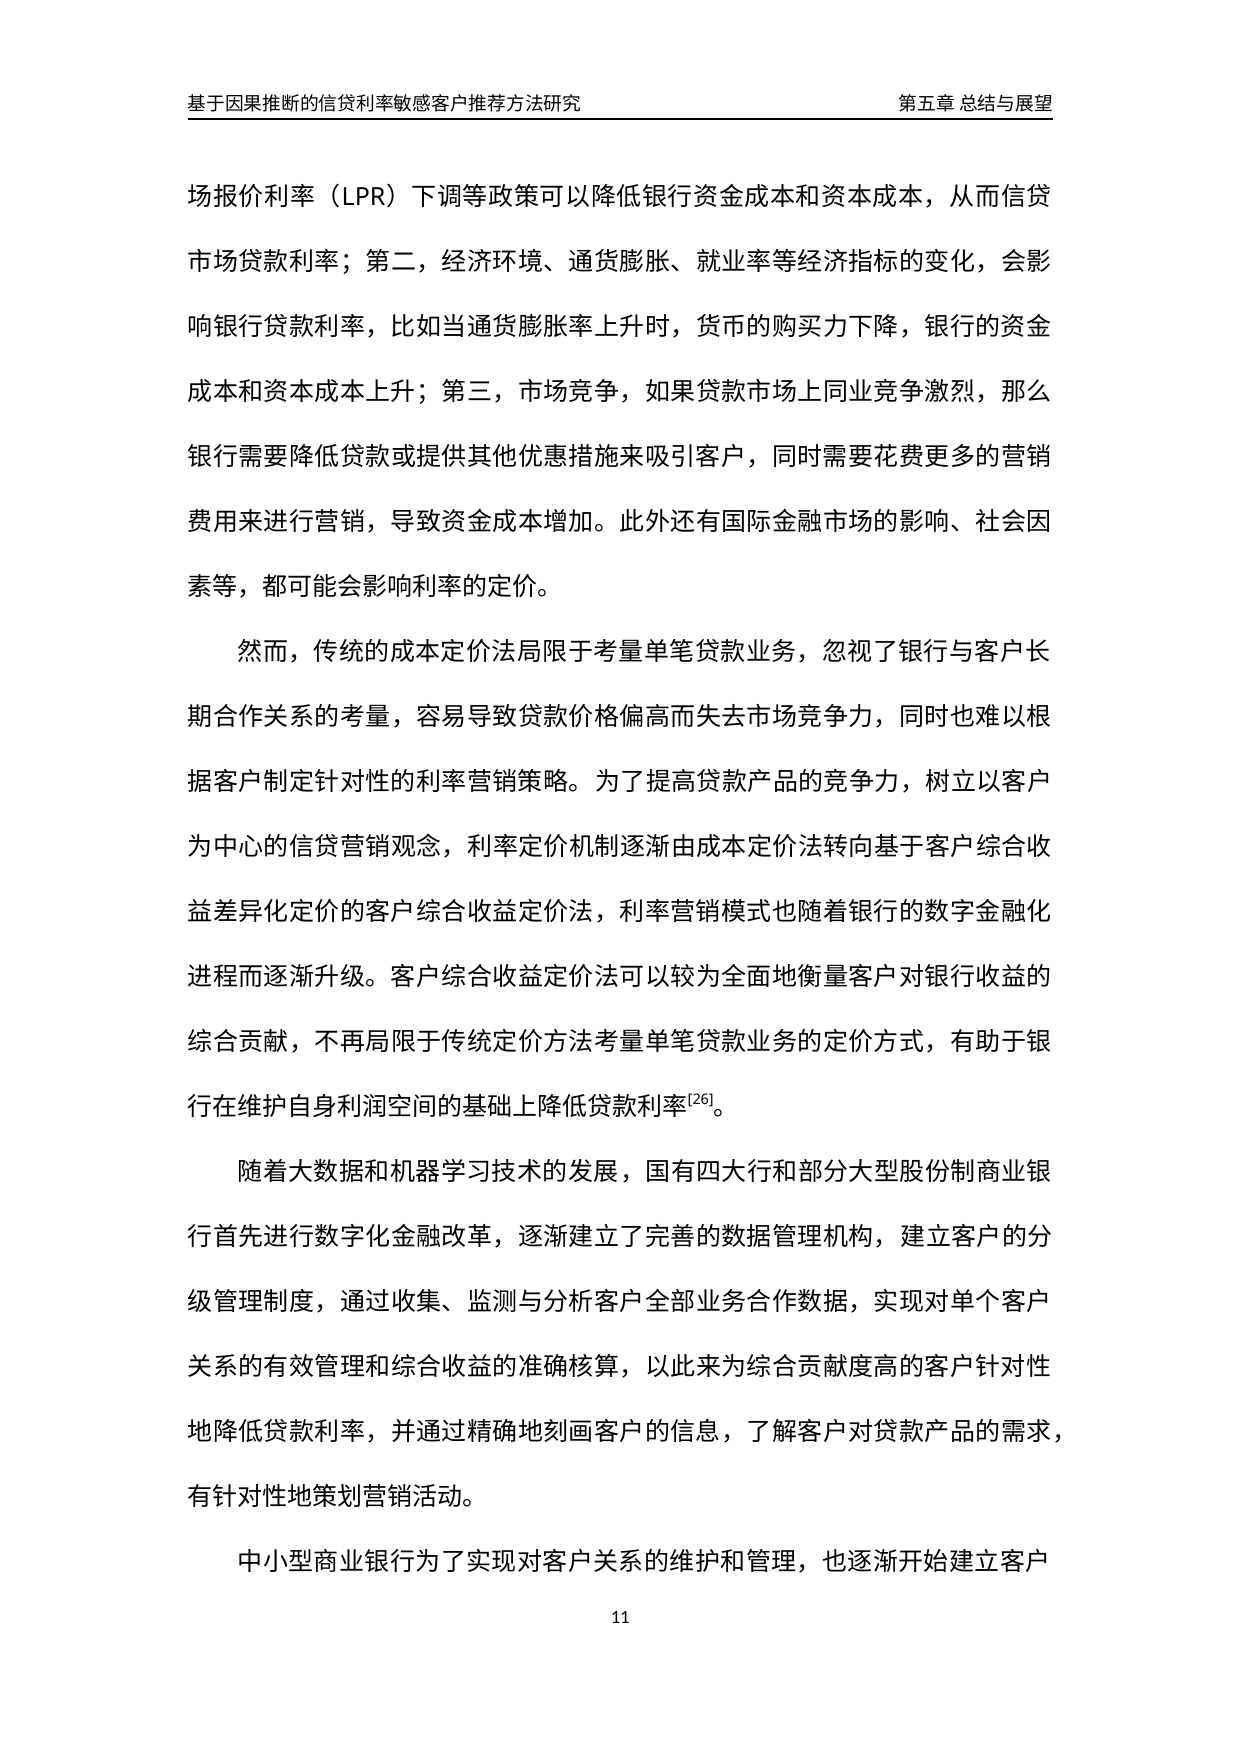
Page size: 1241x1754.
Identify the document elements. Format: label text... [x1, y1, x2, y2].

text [187, 162, 1053, 617]
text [187, 1527, 1053, 1592]
text 然而，传统的成本定价法局限于考量单笔贷款业务，忽视了银行与客户长期合作关系的考量，容易导致贷款价格偏高而失去市场竞争力，同时也难以根据客户制定针对性的利率营销策略。为了提高贷款产品的竞争力，树立以客户为中心的信贷营销观念，利率定价机制逐渐由成本定价法转向基于客户综合收益差异化定价的客户综合收益定价法，利率营销模式也随着银行的数字金融化进程而逐渐升级。客户综合收益定价法可以较为全面地衡量客户对银行收益的综合贡献，不再局限于传统定价方法考量单笔贷款业务的定价方式，有助于银行在维护自身利润空间的基础上降低贷款利率[26]。 [187, 617, 1053, 1137]
text 随着大数据和机器学习技术的发展，国有四大行和部分大型股份制商业银行首先进行数字化金融改革，逐渐建立了完善的数据管理机构，建立客户的分级管理制度，通过收集、监测与分析客户全部业务合作数据，实现对单个客户关系的有效管理和综合收益的准确核算，以此来为综合贡献度高的客户针对性地降低贷款利率，并通过精确地刻画客户的信息，了解客户对贷款产品的需求，有针对性地策划营销活动。 [187, 1137, 1053, 1527]
